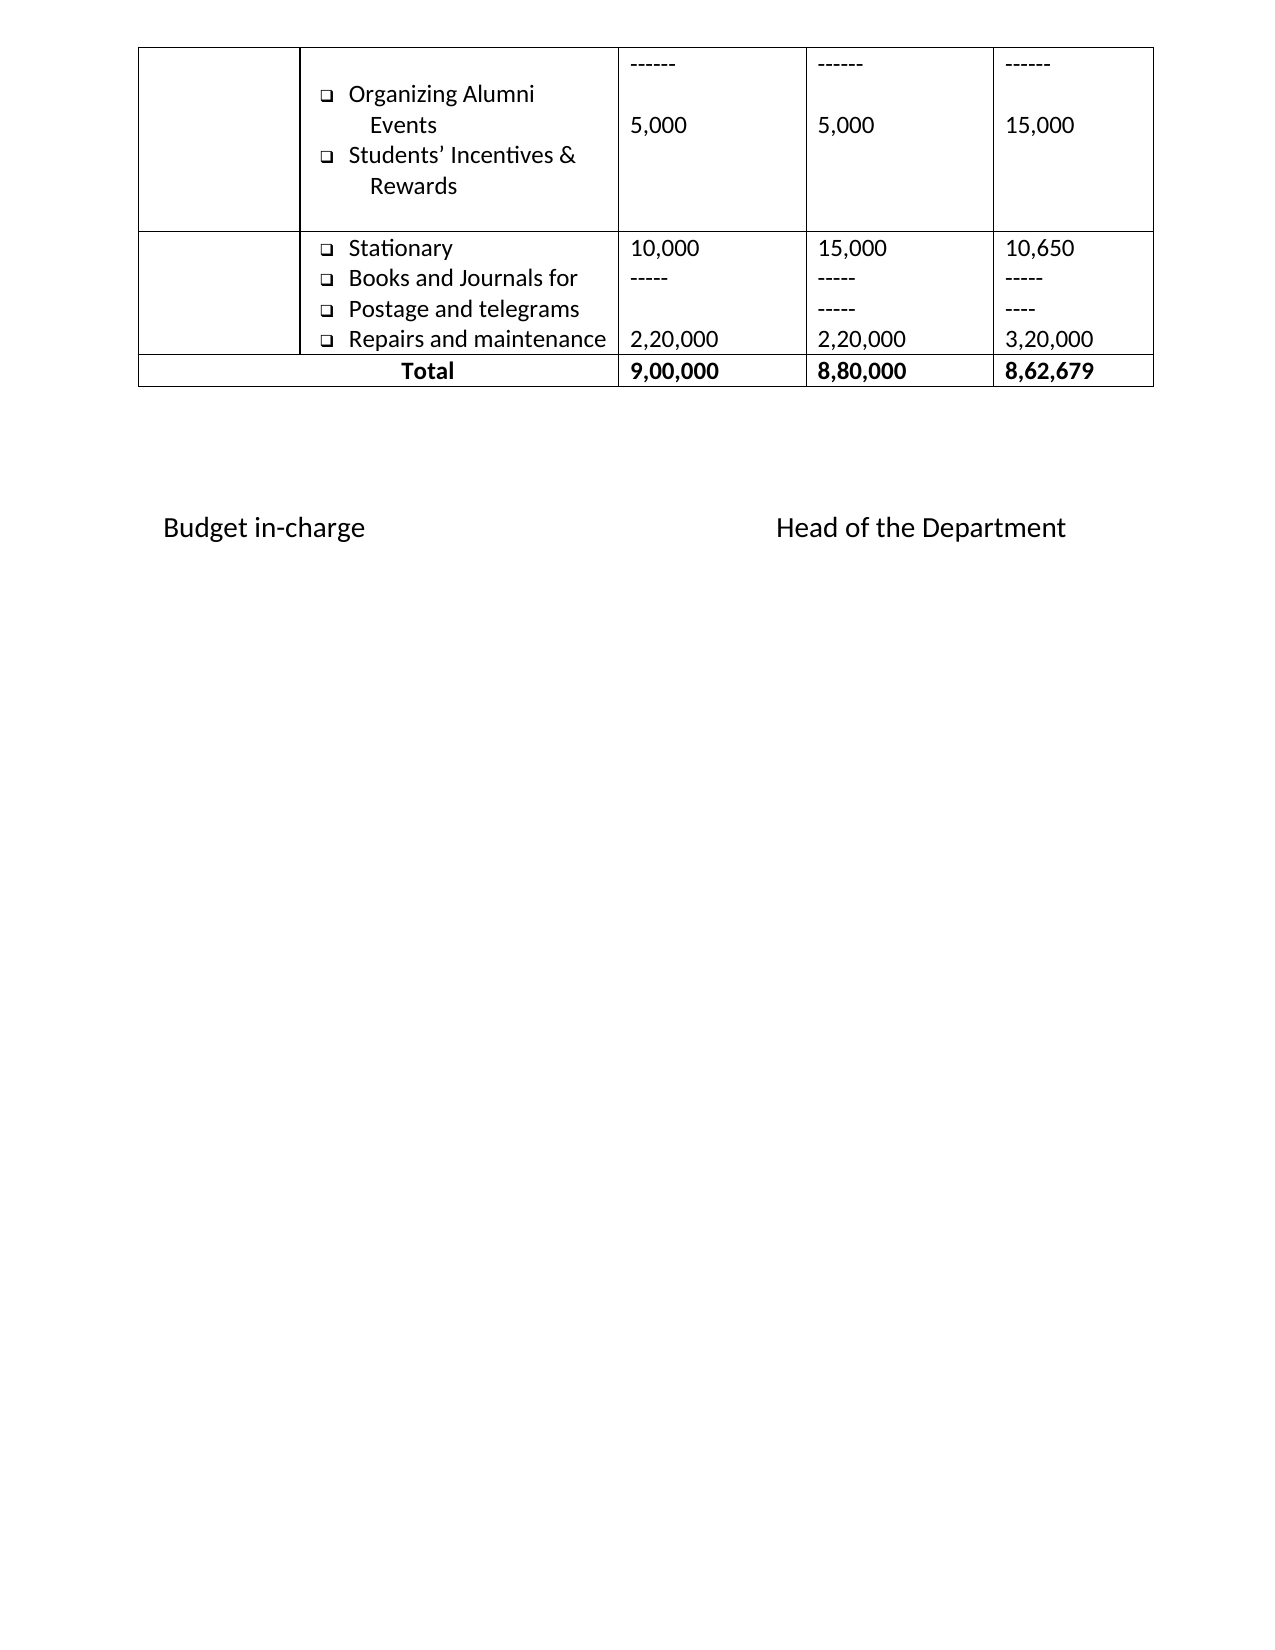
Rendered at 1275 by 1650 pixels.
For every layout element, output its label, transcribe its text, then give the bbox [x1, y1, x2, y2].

table_cell Stationary Books and Journals for Postage and telegrams Repairs and maintenance [301, 232, 618, 354]
table_cell 10,650 ----- ---- 3,20,000 [994, 232, 1153, 354]
table_cell [139, 232, 299, 354]
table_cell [139, 48, 299, 231]
table_cell 10,000 ----- 2,20,000 [619, 232, 806, 354]
table_cell 8,80,000 [807, 355, 993, 386]
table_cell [301, 48, 618, 231]
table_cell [994, 48, 1153, 231]
table_cell 15,000 ----- ----- 2,20,000 [807, 232, 993, 354]
table_cell 9,00,000 [619, 355, 806, 386]
table_cell 8,62,679 [994, 355, 1153, 386]
text Budget in-charge Head of the Department [150, 509, 1125, 586]
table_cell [619, 48, 806, 231]
table_cell Total [139, 355, 618, 386]
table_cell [807, 48, 993, 231]
